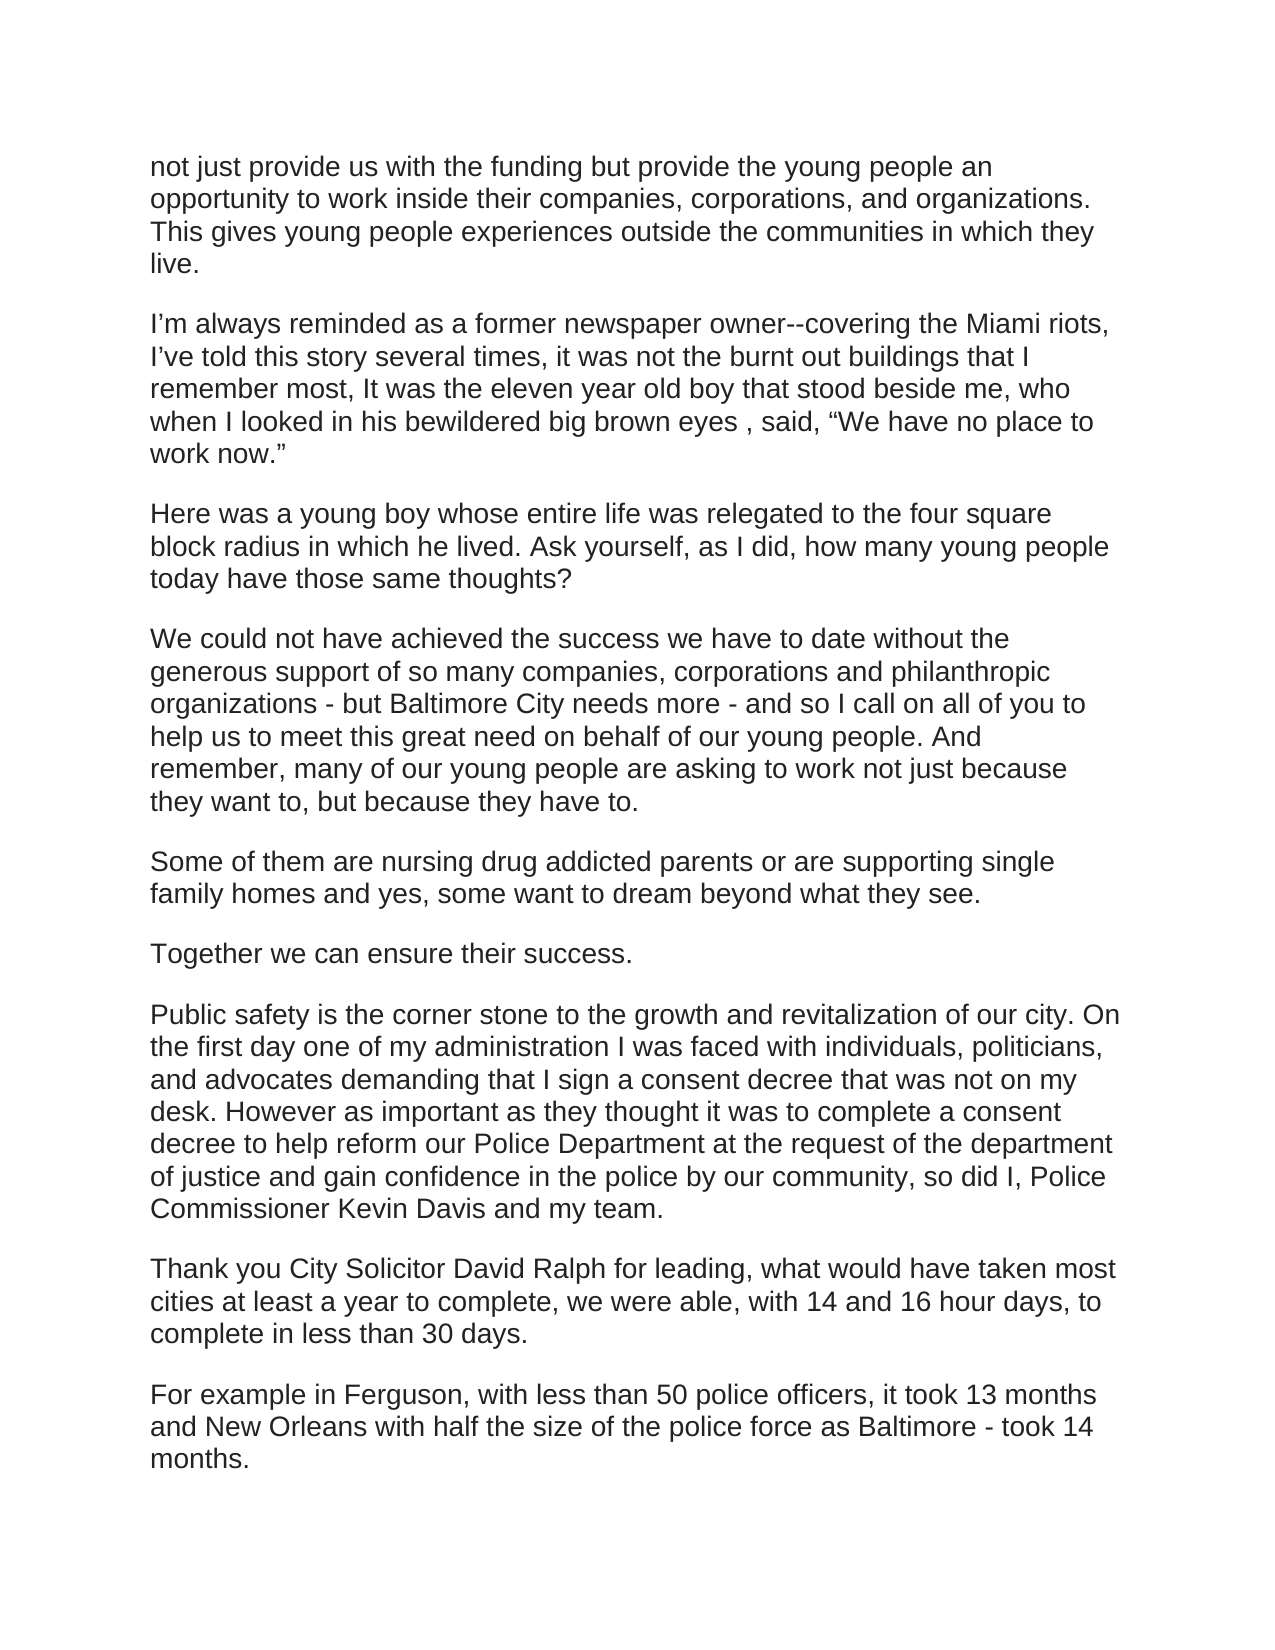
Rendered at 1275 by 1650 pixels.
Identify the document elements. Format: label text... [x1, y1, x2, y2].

text Thank you City Solicitor David Ralph for leading, what would have taken most cities at least a year to complete, we were able, with 14 and 16 hour days, to complete in less than 30 days. [150, 1252, 1125, 1350]
text We could not have achieved the success we have to date without the generous support of so many companies, corporations and philanthropic organizations - but Baltimore City needs more - and so I call on all of you to help us to meet this great need on behalf of our young people. And remember, many of our young people are asking to work not just because they want to, but because they have to. [150, 622, 1125, 817]
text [150, 150, 1125, 279]
text I’m always reminded as a former newspaper owner--covering the Miami riots, I’ve told this story several times, it was not the burnt out buildings that I remember most, It was the eleven year old boy that stood beside me, who when I looked in his bewildered big brown eyes , said, “We have no place to work now.” [150, 307, 1125, 469]
text Some of them are nursing drug addicted parents or are supporting single family homes and yes, some want to dream beyond what they see. [150, 845, 1125, 909]
text For example in Ferguson, with less than 50 police officers, it took 13 months and New Orleans with half the size of the police force as Baltimore - took 14 months. [150, 1378, 1125, 1475]
text Public safety is the corner stone to the growth and revitalization of our city. On the first day one of my administration I was faced with individuals, politicians, and advocates demanding that I sign a consent decree that was not on my desk. However as important as they thought it was to complete a consent decree to help reform our Police Department at the request of the department of justice and gain confidence in the police by our community, so did I, Police Commissioner Kevin Davis and my team. [150, 998, 1125, 1224]
text Here was a young boy whose entire life was relegated to the four square block radius in which he lived. Ask yourself, as I did, how many young people today have those same thoughts? [150, 497, 1125, 594]
text Together we can ensure their success. [150, 937, 1125, 970]
